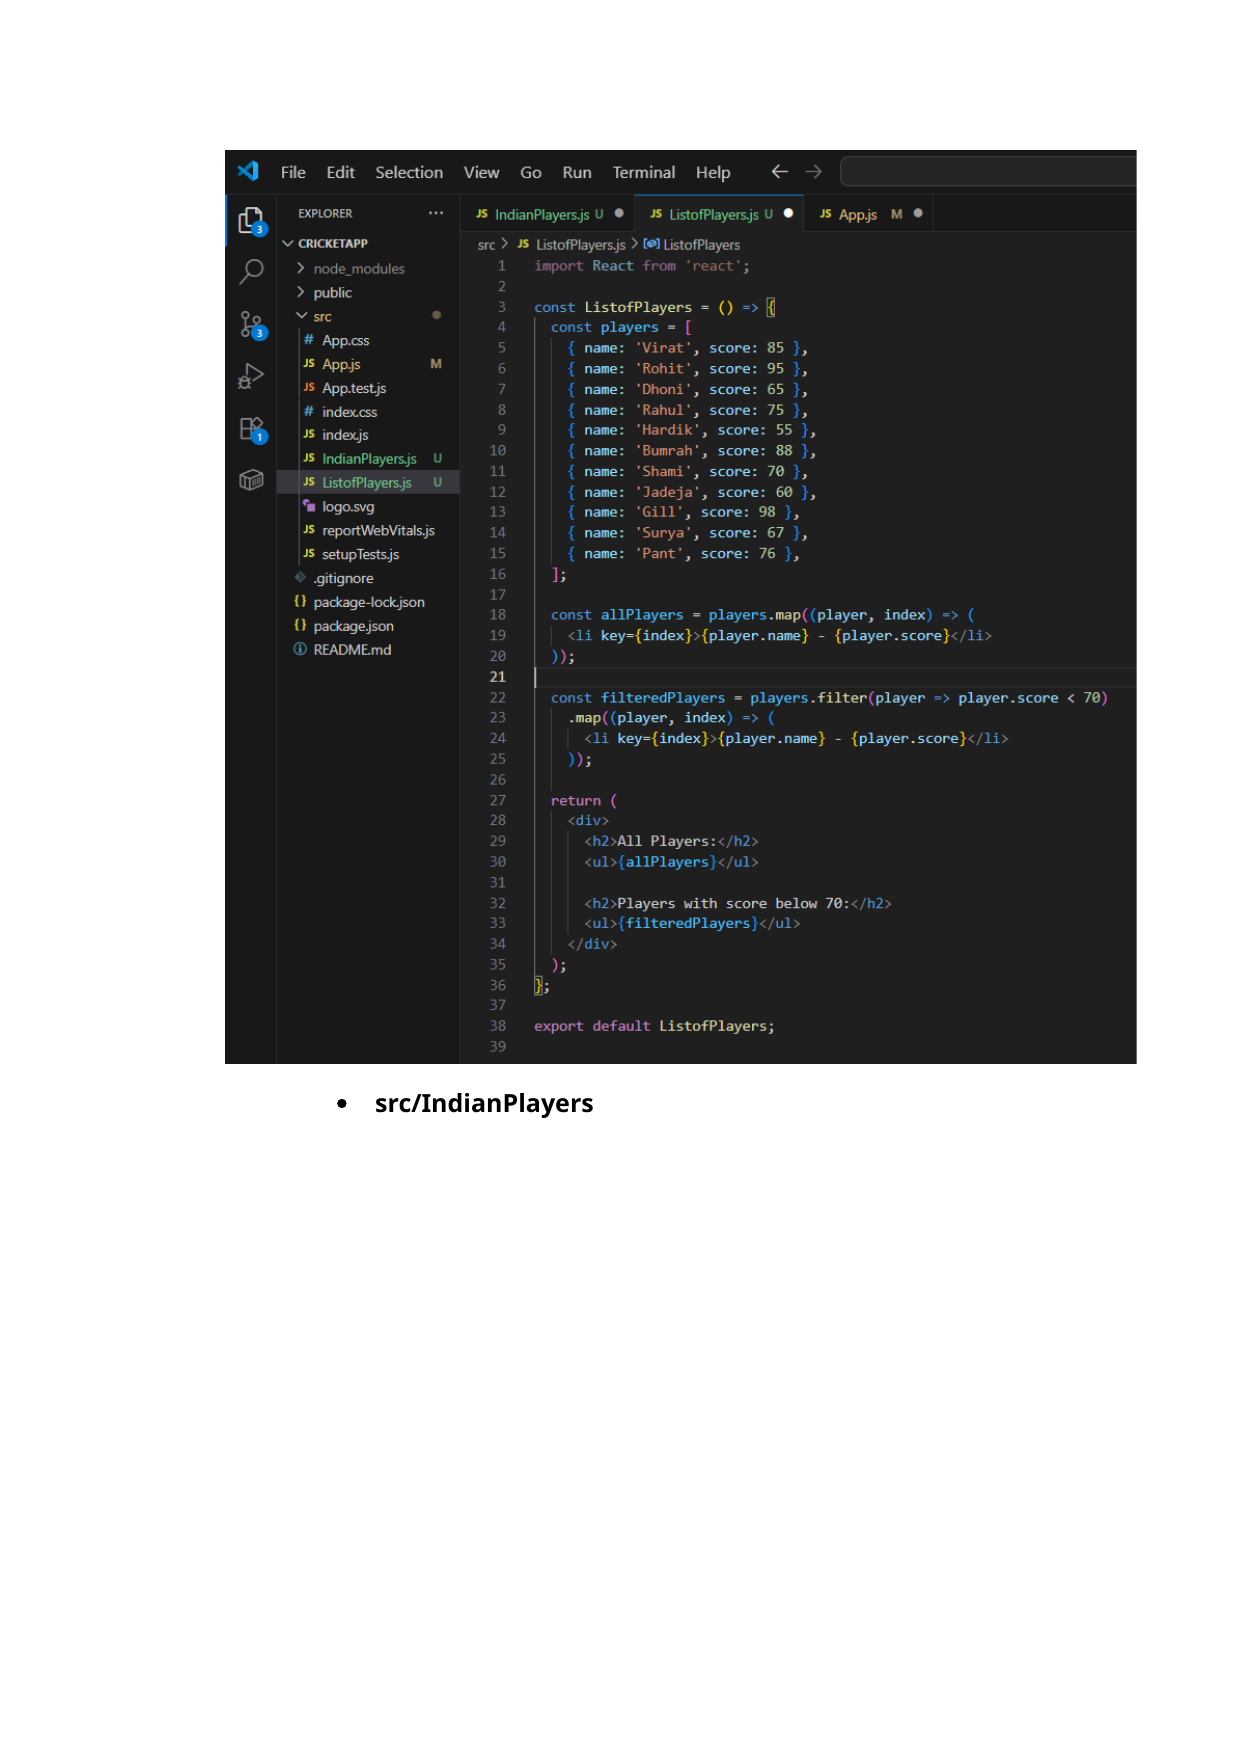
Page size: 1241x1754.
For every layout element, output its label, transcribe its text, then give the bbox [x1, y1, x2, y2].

picture [225, 150, 1137, 1064]
list src/IndianPlayers [337, 1086, 1090, 1119]
